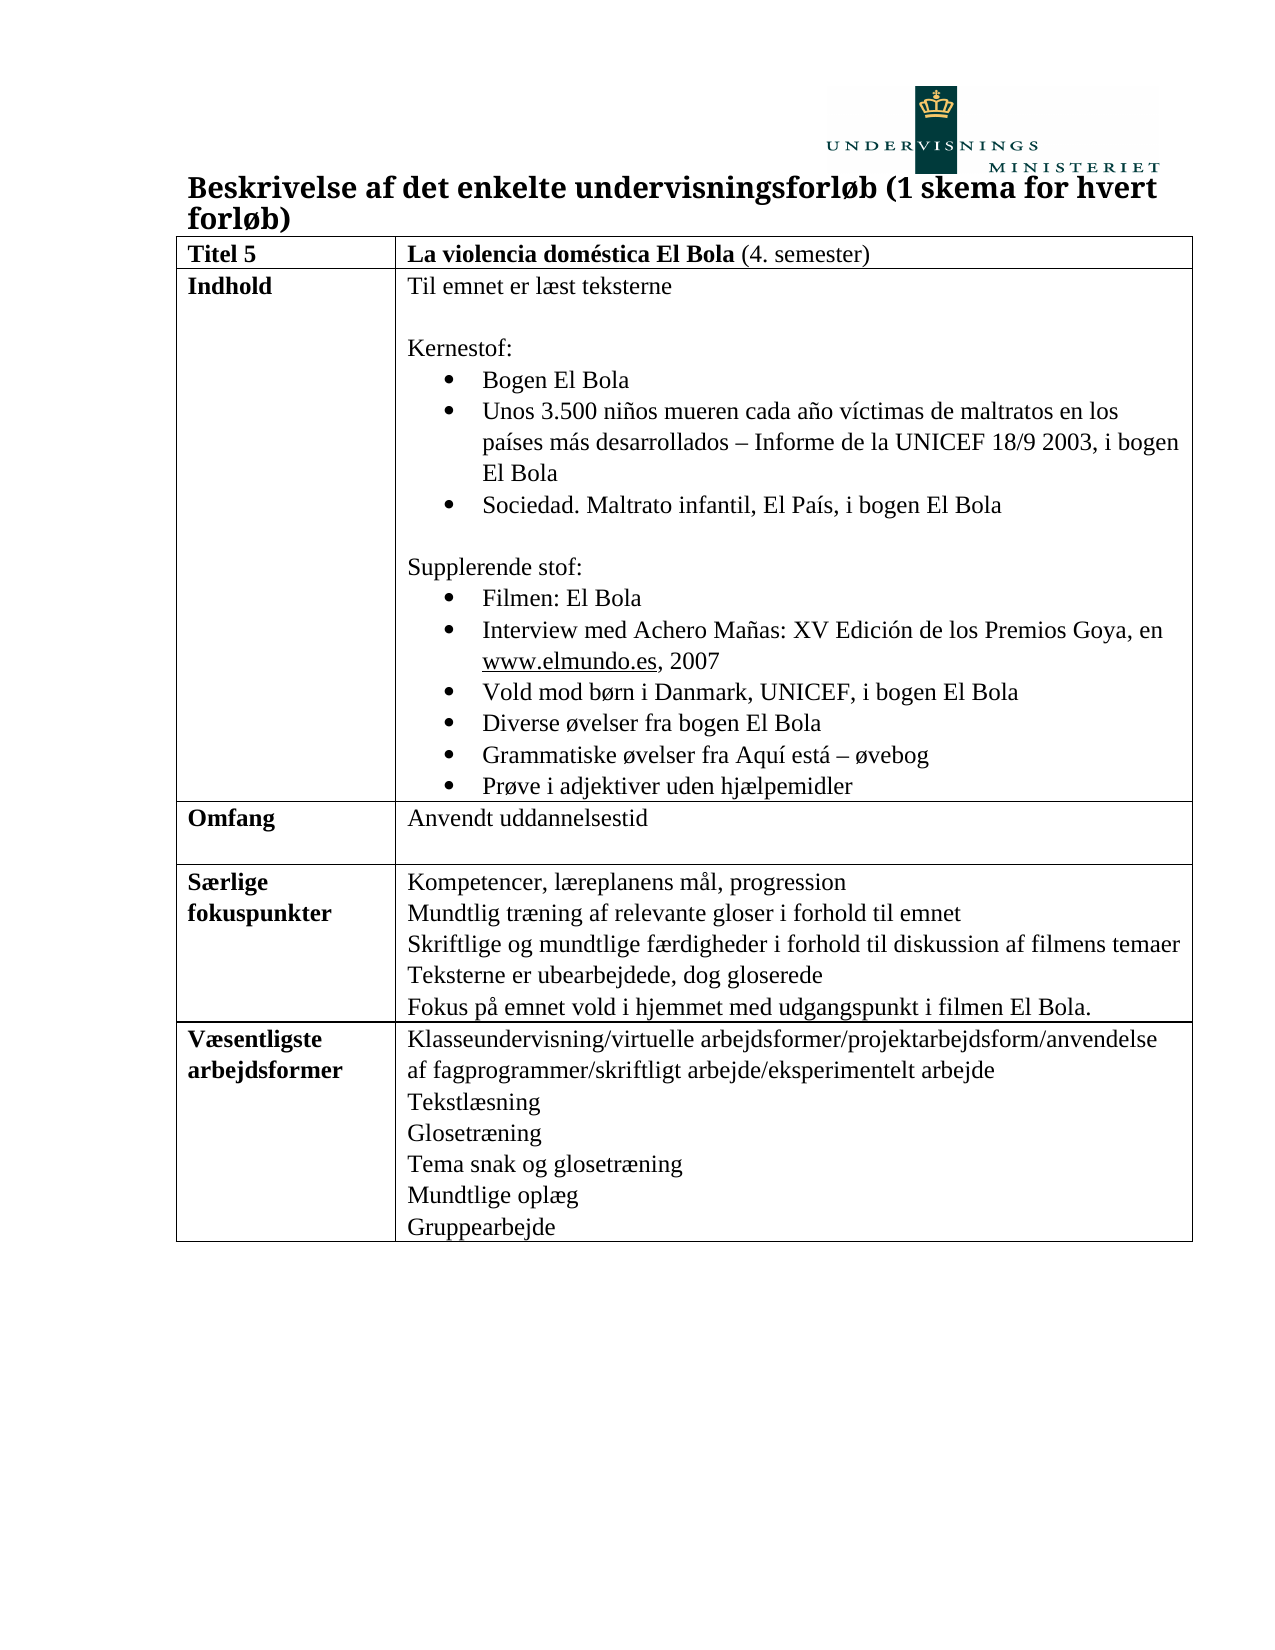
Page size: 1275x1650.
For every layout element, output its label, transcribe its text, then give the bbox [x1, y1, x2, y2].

table_cell Indhold [177, 269, 395, 801]
table_cell Klasseundervisning/virtuelle arbejdsformer/projektarbejdsform/anvendelse af fagprogrammer/skriftligt arbejde/eksperimentelt arbejde Tekstlæsning Glosetræning Tema snak og glosetræning Mundtlige oplæg Gruppearbejde [396, 1023, 1192, 1241]
table_cell Væsentligste arbejdsformer [177, 1023, 395, 1241]
table_header La violencia doméstica El Bola (4. semester) [396, 237, 1192, 268]
text Beskrivelse af det enkelte undervisningsforløb (1 skema for hvert forløb) [187, 60, 1181, 236]
table_header Titel 5 [177, 237, 395, 268]
table_cell Omfang [177, 802, 395, 864]
table_cell Anvendt uddannelsestid [396, 802, 1192, 864]
table_cell Til emnet er læst teksterne Kernestof: Bogen El Bola Unos 3.500 niños mueren cada año víctimas de maltratos en los países más desarrollados – Informe de la UNICEF 18/9 2003, i bogen El Bola Sociedad. Maltrato infantil, El País, i bogen El Bola Supplerende stof: Filmen: El Bola Interview med Achero Mañas: XV Edición de los Premios Goya, en www.elmundo.es, 2007 Vold mod børn i Danmark, UNICEF, i bogen El Bola Diverse øvelser fra bogen El Bola Grammatiske øvelser fra Aquí está – øvebog Prøve i adjektiver uden hjælpemidler [396, 269, 1192, 801]
table_cell Kompetencer, læreplanens mål, progression Mundtlig træning af relevante gloser i forhold til emnet Skriftlige og mundtlige færdigheder i forhold til diskussion af filmens temaer Teksterne er ubearbejdede, dog gloserede Fokus på emnet vold i hjemmet med udgangspunkt i filmen El Bola. [396, 865, 1192, 1021]
table_cell Særlige fokuspunkter [177, 865, 395, 1021]
